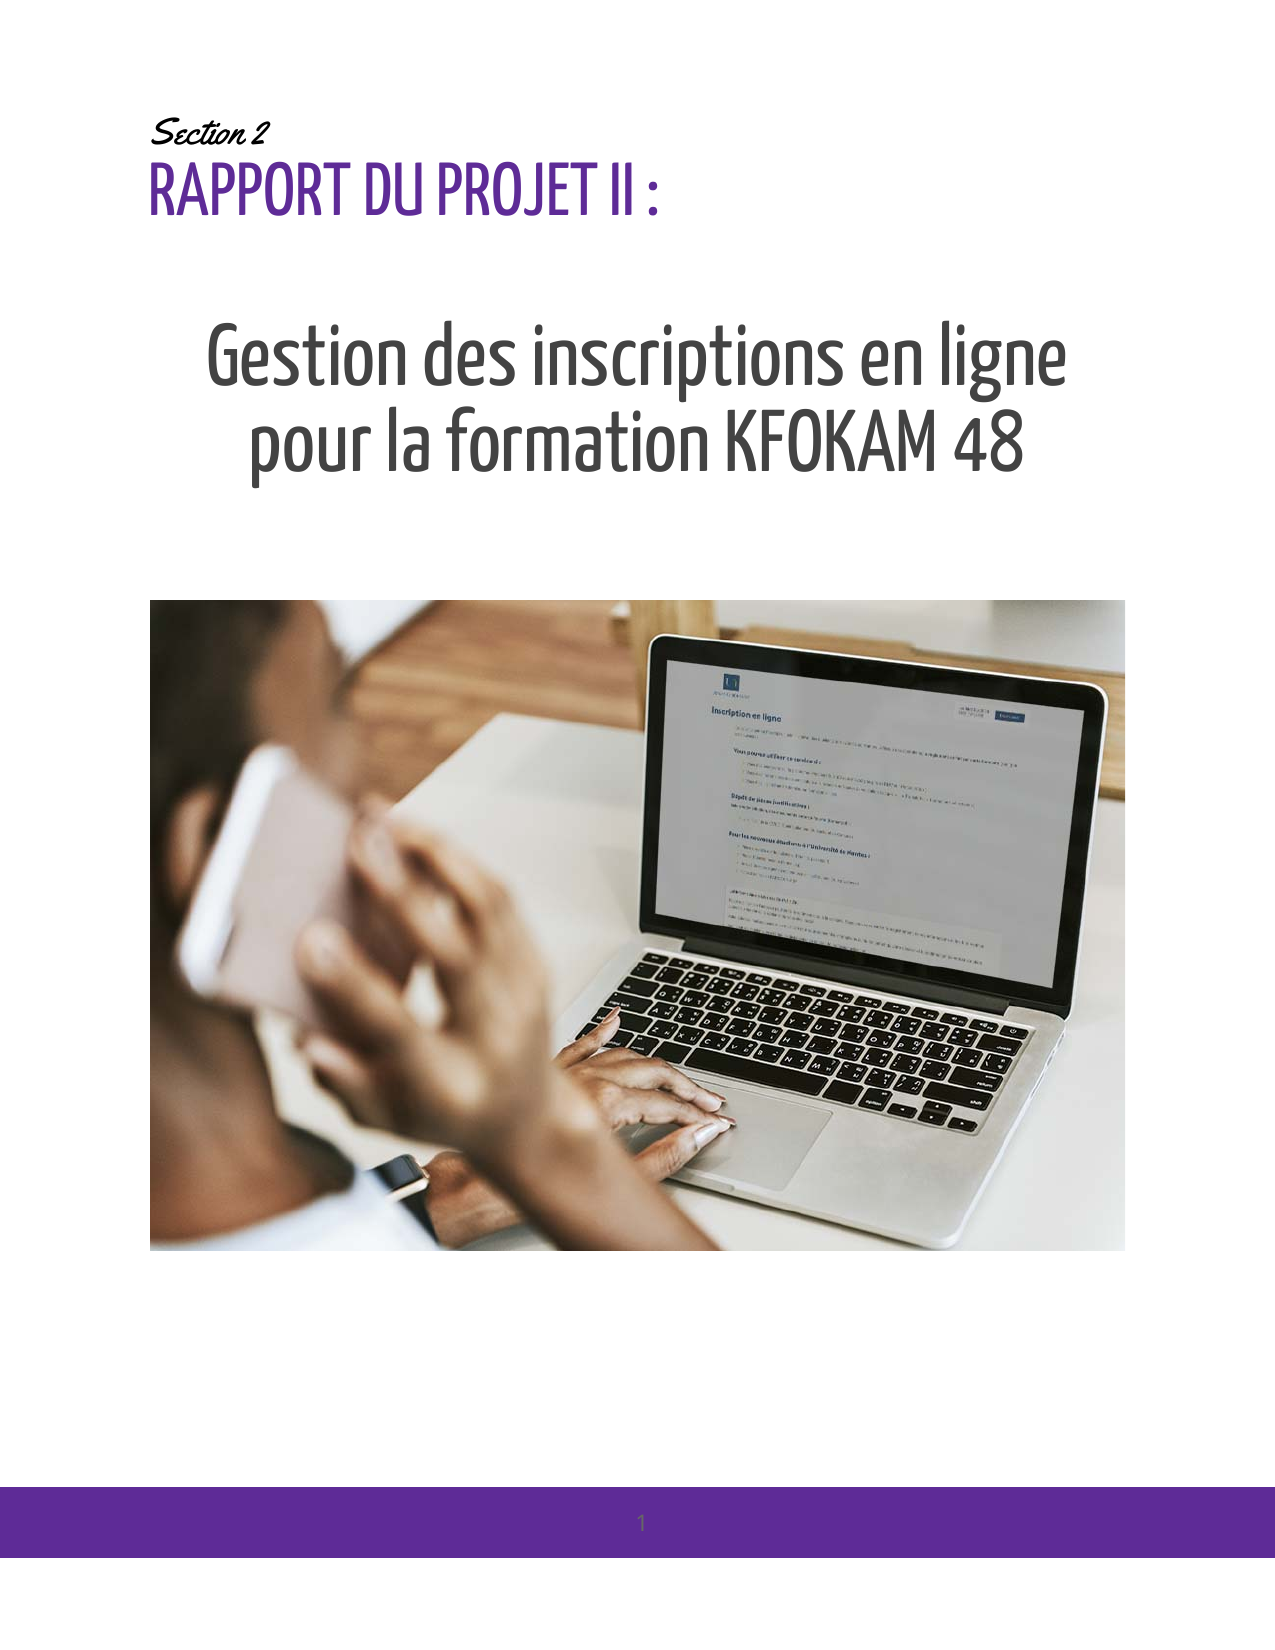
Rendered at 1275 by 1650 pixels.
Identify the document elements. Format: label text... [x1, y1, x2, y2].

picture [150, 600, 1125, 1251]
subtitle Gestion des inscriptions en ligne pour la formation KFOKAM 48 [148, 316, 1127, 489]
title Section 2 RAPPORT DU PROJET II : [148, 105, 1127, 230]
